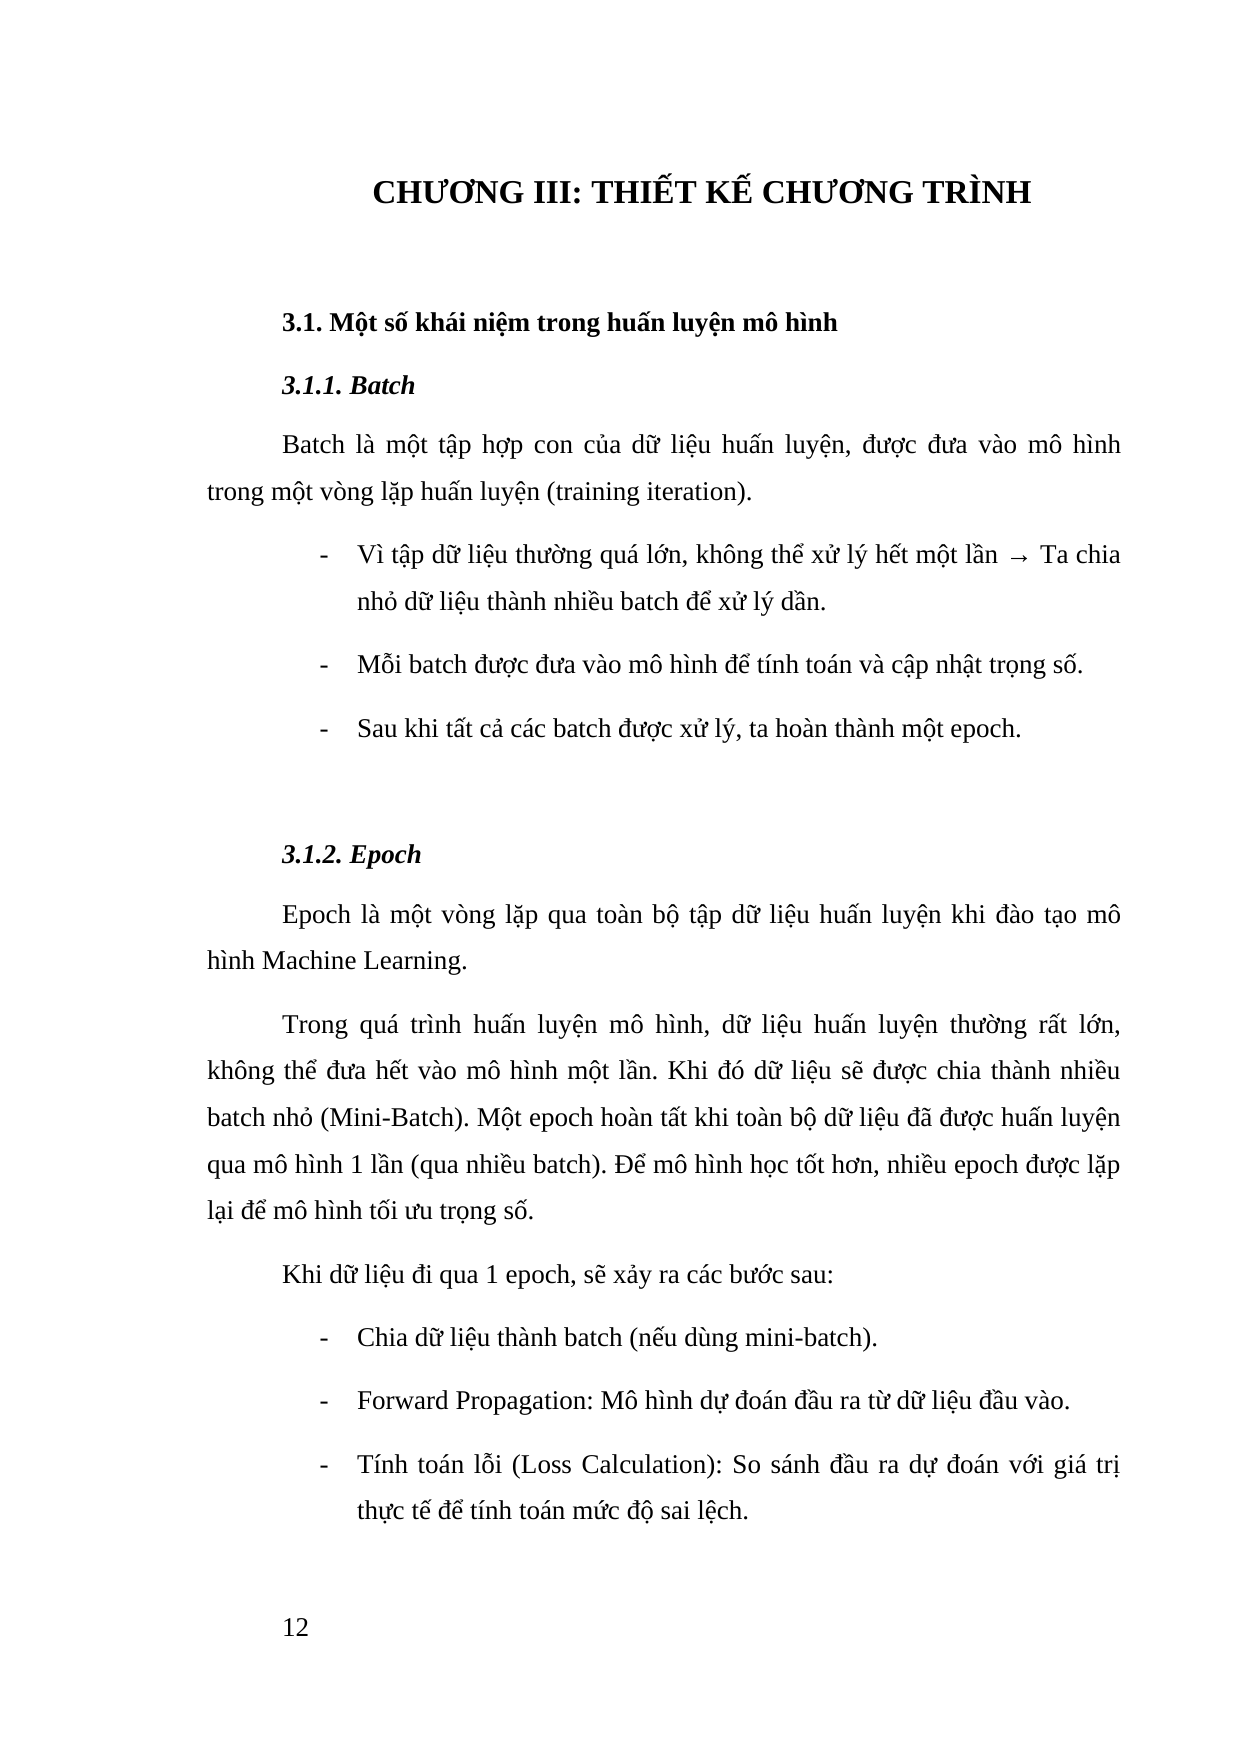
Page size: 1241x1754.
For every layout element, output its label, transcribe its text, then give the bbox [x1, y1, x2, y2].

list Sau khi tất cả các batch được xử lý, ta hoàn thành một epoch. [319, 712, 1122, 743]
text Khi dữ liệu đi qua 1 epoch, sẽ xảy ra các bước sau: [207, 1258, 1122, 1289]
text Batch là một tập hợp con của dữ liệu huấn luyện, được đưa vào mô hình trong một vòng lặp huấn luyện (training iteration). [207, 428, 1122, 506]
text Trong quá trình huấn luyện mô hình, dữ liệu huấn luyện thường rất lớn, không thể đưa hết vào mô hình một lần. Khi đó dữ liệu sẽ được chia thành nhiều batch nhỏ (Mini-Batch). Một epoch hoàn tất khi toàn bộ dữ liệu đã được huấn luyện qua mô hình 1 lần (qua nhiều batch). Để mô hình học tốt hơn, nhiều epoch được lặp lại để mô hình tối ưu trọng số. [207, 1008, 1122, 1226]
subtitle 3.1. Một số khái niệm trong huấn luyện mô hình [207, 306, 1122, 337]
list Tính toán lỗi (Loss Calculation): So sánh đầu ra dự đoán với giá trị thực tế để tính toán mức độ sai lệch. [319, 1448, 1122, 1526]
text Epoch là một vòng lặp qua toàn bộ tập dữ liệu huấn luyện khi đào tạo mô hình Machine Learning. [207, 898, 1122, 976]
list Mỗi batch được đưa vào mô hình để tính toán và cập nhật trọng số. [319, 648, 1122, 680]
list Chia dữ liệu thành batch (nếu dùng mini-batch). [319, 1321, 1122, 1352]
list Forward Propagation: Mô hình dự đoán đầu ra từ dữ liệu đầu vào. [319, 1384, 1122, 1416]
subtitle 3.1.2. Epoch [207, 838, 1122, 870]
list Vì tập dữ liệu thường quá lớn, không thể xử lý hết một lần → Ta chia nhỏ dữ liệu thành nhiều batch để xử lý dần. [319, 538, 1122, 616]
subtitle 3.1.1. Batch [207, 369, 1122, 401]
text CHƯƠNG III: THIẾT KẾ CHƯƠNG TRÌNH [207, 173, 1122, 211]
